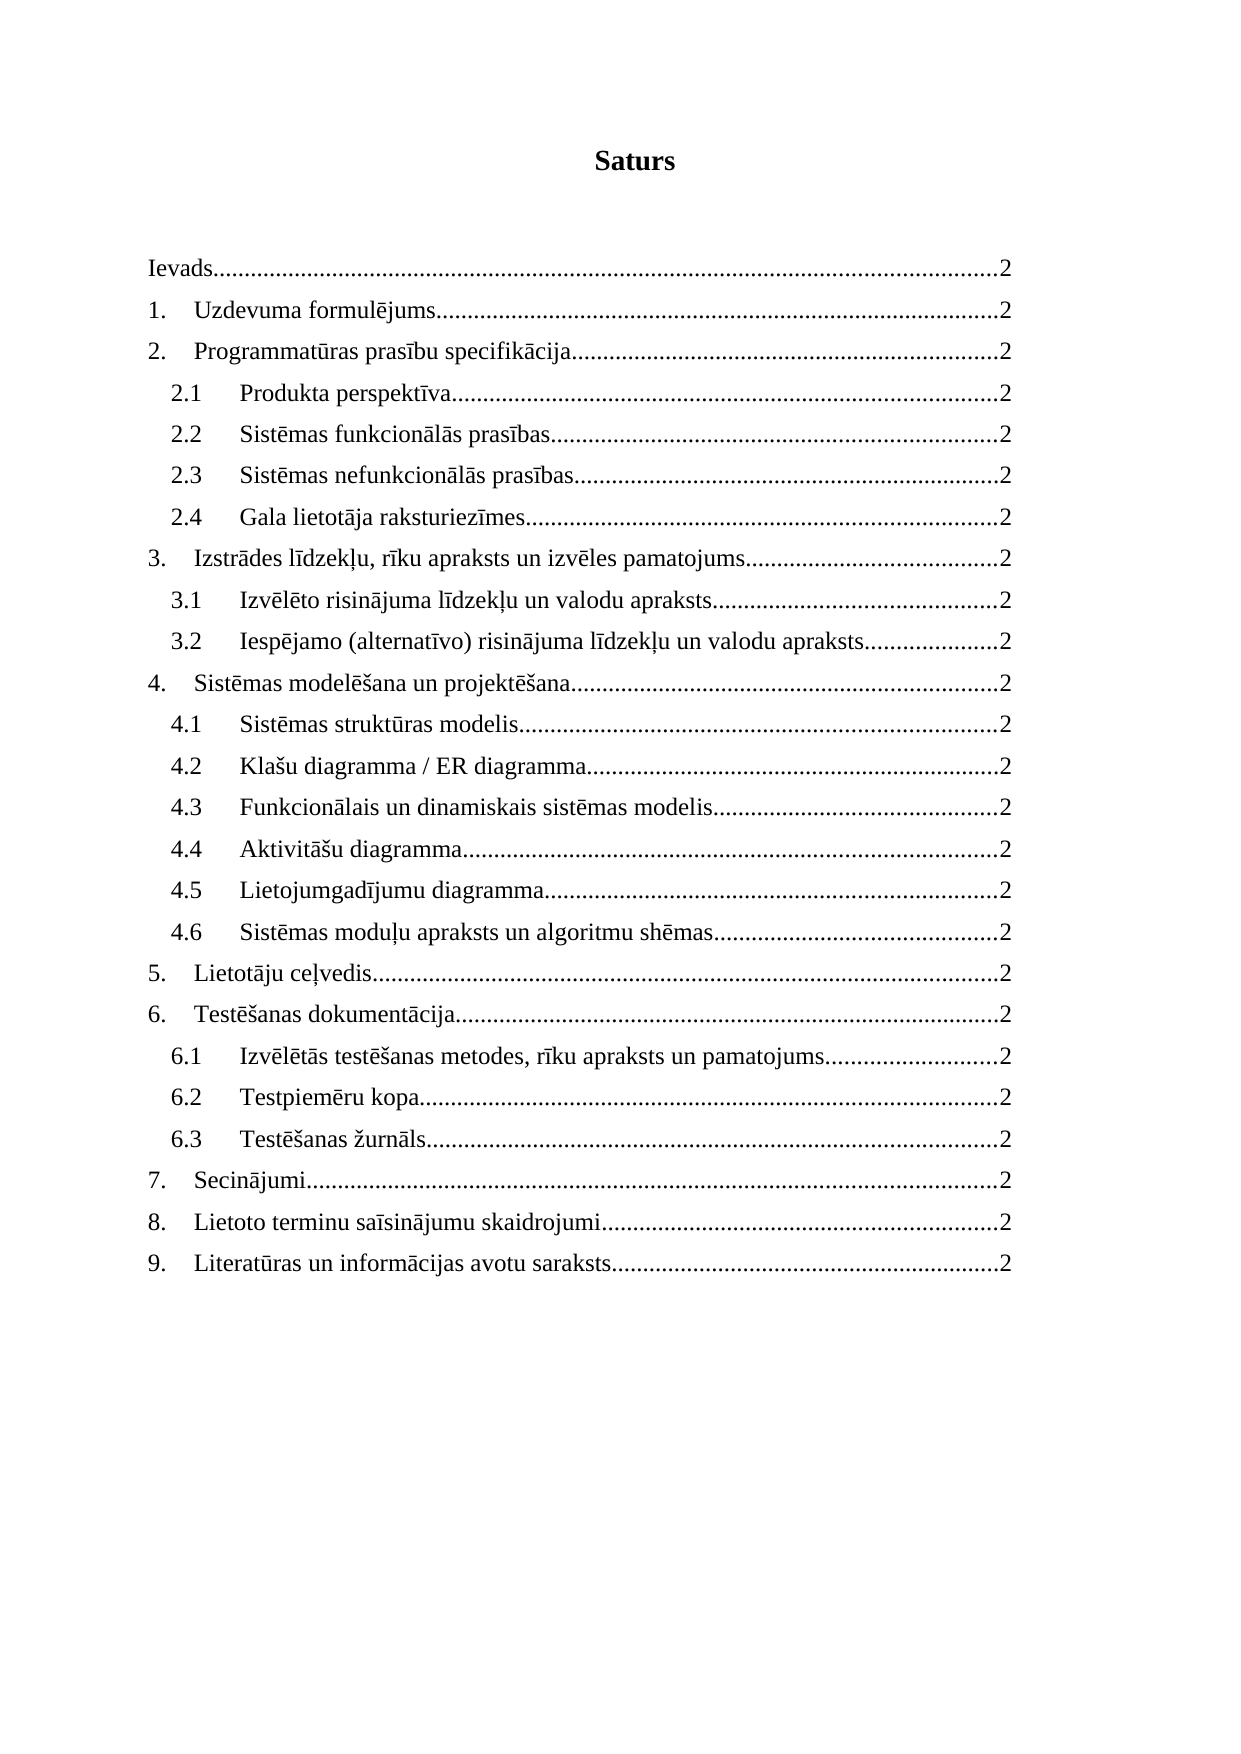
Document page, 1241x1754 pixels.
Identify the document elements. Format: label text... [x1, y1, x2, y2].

text Saturs [148, 143, 1122, 177]
